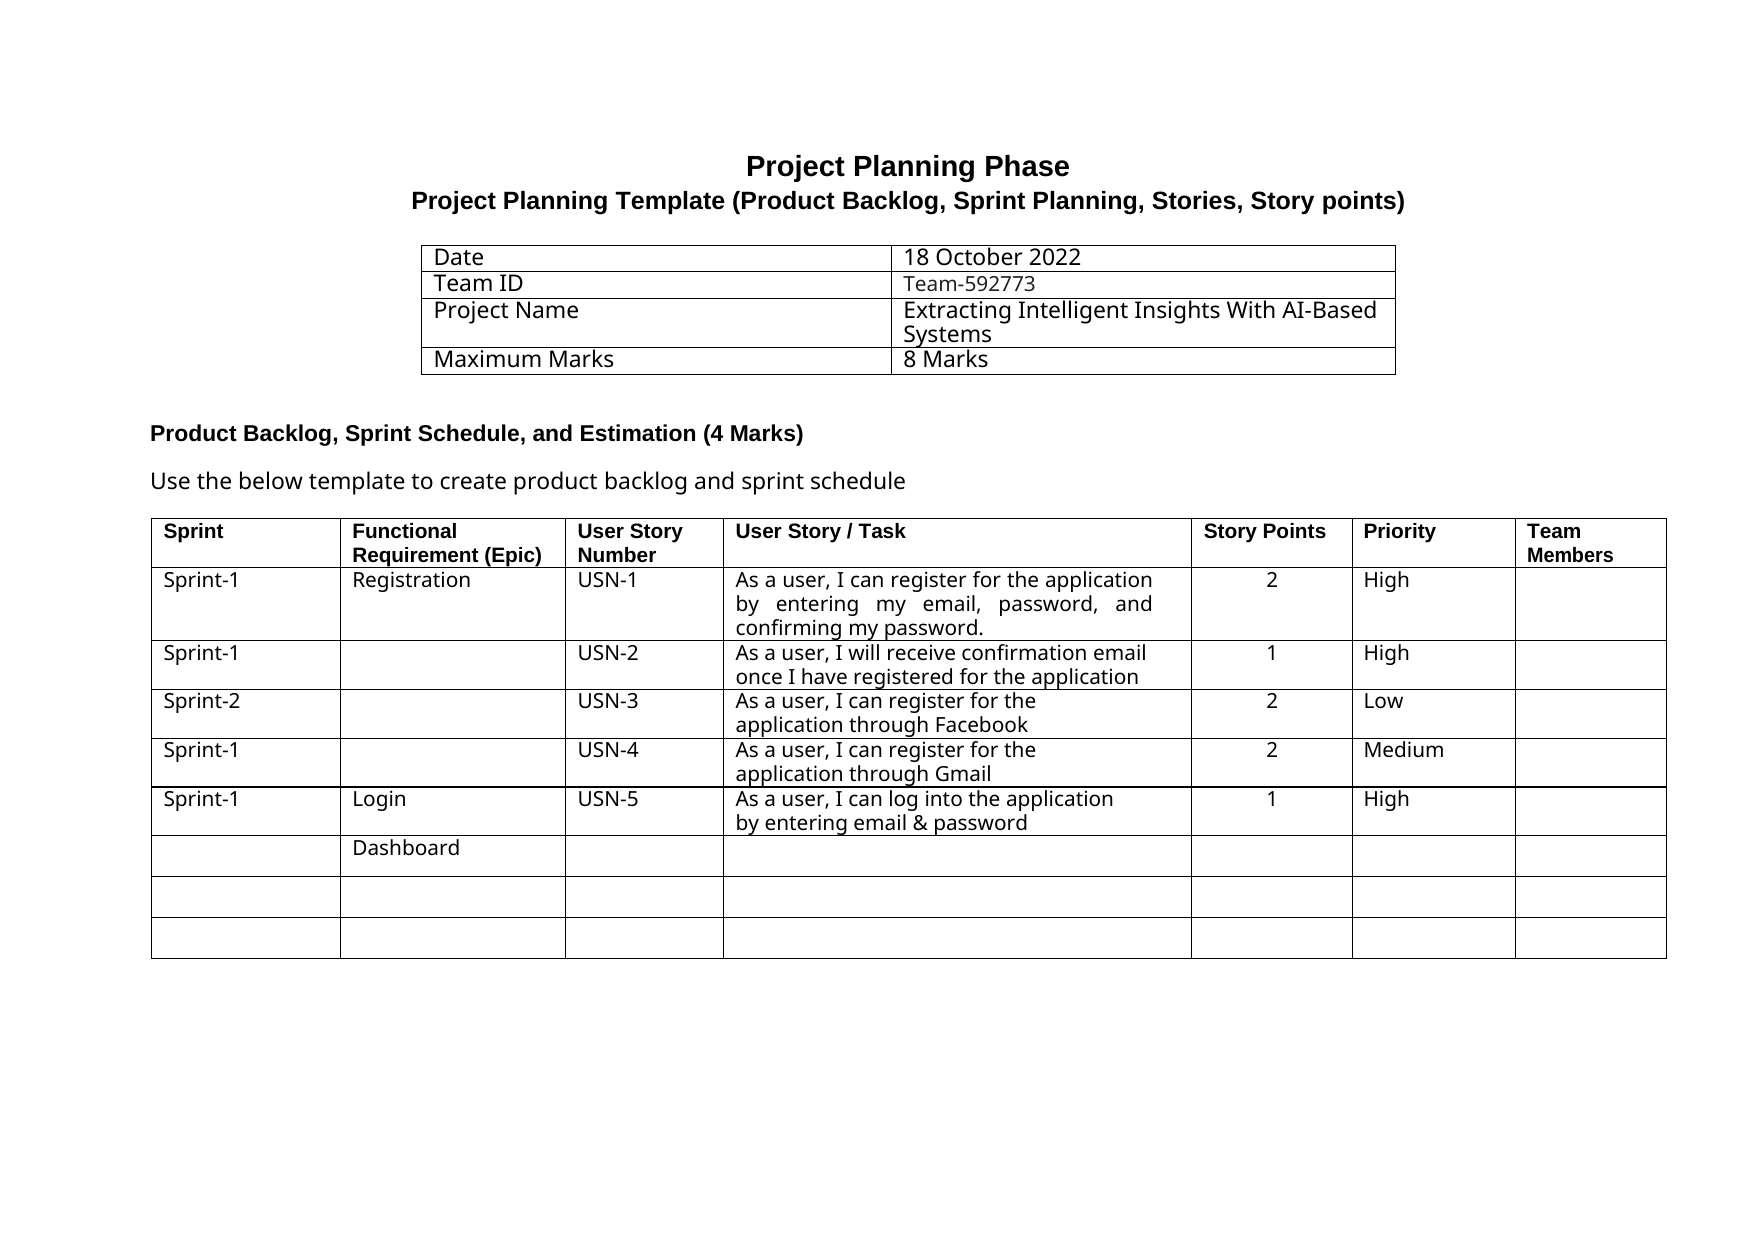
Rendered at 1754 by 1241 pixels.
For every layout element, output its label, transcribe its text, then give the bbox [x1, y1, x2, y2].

table_cell 2 [1192, 690, 1352, 737]
table_cell Low [1353, 690, 1515, 737]
table_cell High [1353, 641, 1515, 689]
text Use the below template to create product backlog and sprint schedule [150, 465, 1677, 496]
table_cell USN-3 [566, 690, 723, 737]
table_header User Story / Task [724, 519, 1191, 567]
table_cell Team-592773 [892, 272, 1395, 298]
table_cell [566, 877, 723, 917]
table_cell [1516, 918, 1666, 958]
table_cell [341, 641, 565, 689]
table_cell [1516, 788, 1666, 835]
table_cell [1516, 739, 1666, 786]
table_cell 2 [1192, 568, 1352, 640]
table_cell [1516, 568, 1666, 640]
text Project Planning Template (Product Backlog, Sprint Planning, Stories, Story points) [410, 186, 1406, 214]
table_cell [1516, 877, 1666, 917]
table_cell [152, 836, 340, 876]
table_cell As a user, I can log into the application by entering email & password [724, 788, 1191, 835]
table_cell [341, 877, 565, 917]
table_header Functional Requirement (Epic) [341, 519, 565, 567]
table_cell USN-1 [566, 568, 723, 640]
table_cell Login [341, 788, 565, 835]
table_cell [724, 836, 1191, 876]
table_cell [341, 739, 565, 786]
table_cell [1192, 877, 1352, 917]
table_cell USN-4 [566, 739, 723, 786]
table_cell [1516, 641, 1666, 689]
table_cell As a user, I can register for the application by entering my email, password, and confirming my password. [724, 568, 1191, 640]
table_header 18 October 2022 [892, 246, 1395, 271]
table_cell [1353, 918, 1515, 958]
table_cell Extracting Intelligent Insights With AI-Based Systems [892, 299, 1395, 347]
table_cell [341, 918, 565, 958]
table_cell Dashboard [341, 836, 565, 876]
table_cell [1516, 690, 1666, 737]
table_cell 1 [1192, 641, 1352, 689]
table_cell 1 [1192, 788, 1352, 835]
table_cell USN-5 [566, 788, 723, 835]
table_cell As a user, I can register for the application through Facebook [724, 690, 1191, 737]
table_cell As a user, I will receive confirmation email once I have registered for the application [724, 641, 1191, 689]
table_cell [566, 836, 723, 876]
table_cell Sprint-1 [152, 788, 340, 835]
text Product Backlog, Sprint Schedule, and Estimation (4 Marks) [150, 420, 1677, 446]
table_cell [1192, 918, 1352, 958]
table_cell [724, 918, 1191, 958]
table_cell High [1353, 788, 1515, 835]
table_cell High [1353, 568, 1515, 640]
table_cell [1192, 836, 1352, 876]
title Project Planning Phase [410, 149, 1406, 183]
table_cell Sprint-1 [152, 641, 340, 689]
table_cell Team ID [422, 272, 891, 298]
table_cell [1516, 836, 1666, 876]
table_cell Project Name [422, 299, 891, 347]
table_cell As a user, I can register for the application through Gmail [724, 739, 1191, 786]
table_cell [724, 877, 1191, 917]
table_cell [566, 918, 723, 958]
table_cell 2 [1192, 739, 1352, 786]
table_cell USN-2 [566, 641, 723, 689]
table_cell [1353, 877, 1515, 917]
table_header Story Points [1192, 519, 1352, 567]
table_cell Maximum Marks [422, 348, 891, 373]
table_cell 8 Marks [892, 348, 1395, 373]
table_cell Sprint-1 [152, 568, 340, 640]
table_cell Sprint-2 [152, 690, 340, 737]
table_cell [152, 877, 340, 917]
table_cell Medium [1353, 739, 1515, 786]
table_header Priority [1353, 519, 1515, 567]
table_cell Sprint-1 [152, 739, 340, 786]
table_header Date [422, 246, 891, 271]
table_header Team Members [1516, 519, 1666, 567]
table_cell [1353, 836, 1515, 876]
table_header User Story Number [566, 519, 723, 567]
table_header Sprint [152, 519, 340, 567]
table_cell [341, 690, 565, 737]
table_cell [152, 918, 340, 958]
table_cell Registration [341, 568, 565, 640]
